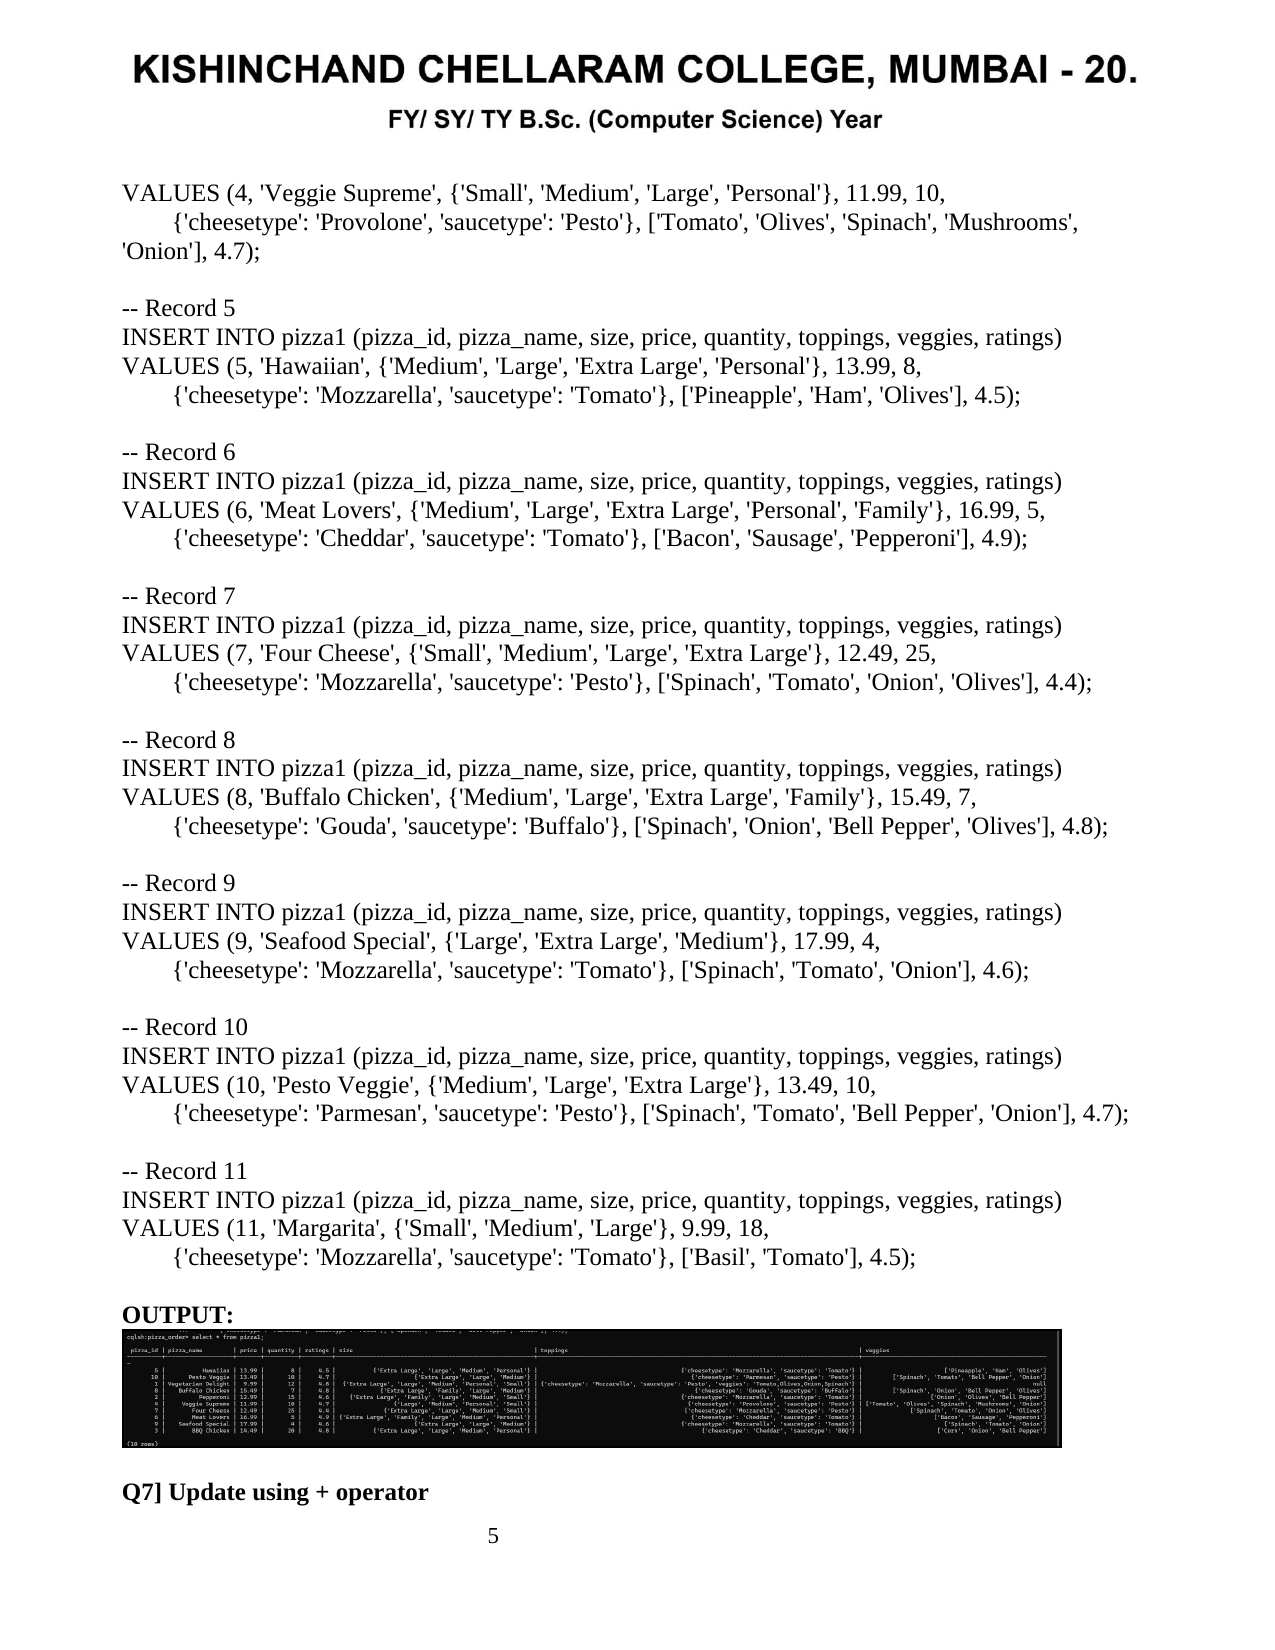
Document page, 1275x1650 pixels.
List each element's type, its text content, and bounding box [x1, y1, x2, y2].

text -- Record 6 [122, 437, 1153, 466]
text VALUES (8, 'Buffalo Chicken', {'Medium', 'Large', 'Extra Large', 'Family'}, 15.49, 7, [122, 782, 1153, 811]
text {'cheesetype': 'Mozzarella', 'saucetype': 'Pesto'}, ['Spinach', 'Tomato', 'Onion', 'Olives'], 4.4); [122, 667, 1153, 696]
text INSERT INTO pizza1 (pizza_id, pizza_name, size, price, quantity, toppings, veggies, ratings) [122, 1041, 1153, 1070]
text {'cheesetype': 'Cheddar', 'saucetype': 'Tomato'}, ['Bacon', 'Sausage', 'Pepperoni'], 4.9); [122, 523, 1153, 552]
text VALUES (10, 'Pesto Veggie', {'Medium', 'Large', 'Extra Large'}, 13.49, 10, [122, 1070, 1153, 1098]
text VALUES (11, 'Margarita', {'Small', 'Medium', 'Large'}, 9.99, 18, [122, 1213, 1153, 1242]
picture [121, 29, 1150, 152]
text INSERT INTO pizza1 (pizza_id, pizza_name, size, price, quantity, toppings, veggies, ratings) [122, 753, 1153, 782]
text {'cheesetype': 'Mozzarella', 'saucetype': 'Tomato'}, ['Basil', 'Tomato'], 4.5); [122, 1242, 1153, 1271]
text {'cheesetype': 'Provolone', 'saucetype': 'Pesto'}, ['Tomato', 'Olives', 'Spinach', 'Mushrooms', 'Onion'], 4.7); [122, 207, 1153, 265]
text VALUES (4, 'Veggie Supreme', {'Small', 'Medium', 'Large', 'Personal'}, 11.99, 10, [122, 178, 1153, 207]
text OUTPUT: [122, 1300, 1153, 1328]
text INSERT INTO pizza1 (pizza_id, pizza_name, size, price, quantity, toppings, veggies, ratings) [122, 610, 1153, 638]
text VALUES (6, 'Meat Lovers', {'Medium', 'Large', 'Extra Large', 'Personal', 'Family'}, 16.99, 5, [122, 495, 1153, 523]
text -- Record 11 [122, 1156, 1153, 1185]
text -- Record 10 [122, 1012, 1153, 1041]
text INSERT INTO pizza1 (pizza_id, pizza_name, size, price, quantity, toppings, veggies, ratings) [122, 897, 1153, 926]
text {'cheesetype': 'Gouda', 'saucetype': 'Buffalo'}, ['Spinach', 'Onion', 'Bell Pepper', 'Olives'], 4.8); [122, 811, 1153, 840]
text INSERT INTO pizza1 (pizza_id, pizza_name, size, price, quantity, toppings, veggies, ratings) [122, 1185, 1153, 1213]
text {'cheesetype': 'Mozzarella', 'saucetype': 'Tomato'}, ['Spinach', 'Tomato', 'Onion'], 4.6); [122, 955, 1153, 983]
text -- Record 9 [122, 868, 1153, 897]
text {'cheesetype': 'Mozzarella', 'saucetype': 'Tomato'}, ['Pineapple', 'Ham', 'Olives'], 4.5); [122, 380, 1153, 408]
picture [124, 1331, 1060, 1446]
text INSERT INTO pizza1 (pizza_id, pizza_name, size, price, quantity, toppings, veggies, ratings) [122, 466, 1153, 495]
text VALUES (5, 'Hawaiian', {'Medium', 'Large', 'Extra Large', 'Personal'}, 13.99, 8, [122, 351, 1153, 380]
text Q7] Update using + operator [122, 1477, 1153, 1506]
text {'cheesetype': 'Parmesan', 'saucetype': 'Pesto'}, ['Spinach', 'Tomato', 'Bell Pepper', 'Onion'], 4.7); [122, 1098, 1153, 1127]
text INSERT INTO pizza1 (pizza_id, pizza_name, size, price, quantity, toppings, veggies, ratings) [122, 322, 1153, 351]
text -- Record 7 [122, 581, 1153, 610]
text VALUES (9, 'Seafood Special', {'Large', 'Extra Large', 'Medium'}, 17.99, 4, [122, 926, 1153, 955]
text -- Record 5 [122, 293, 1153, 322]
text VALUES (7, 'Four Cheese', {'Small', 'Medium', 'Large', 'Extra Large'}, 12.49, 25, [122, 638, 1153, 667]
text -- Record 8 [122, 725, 1153, 753]
